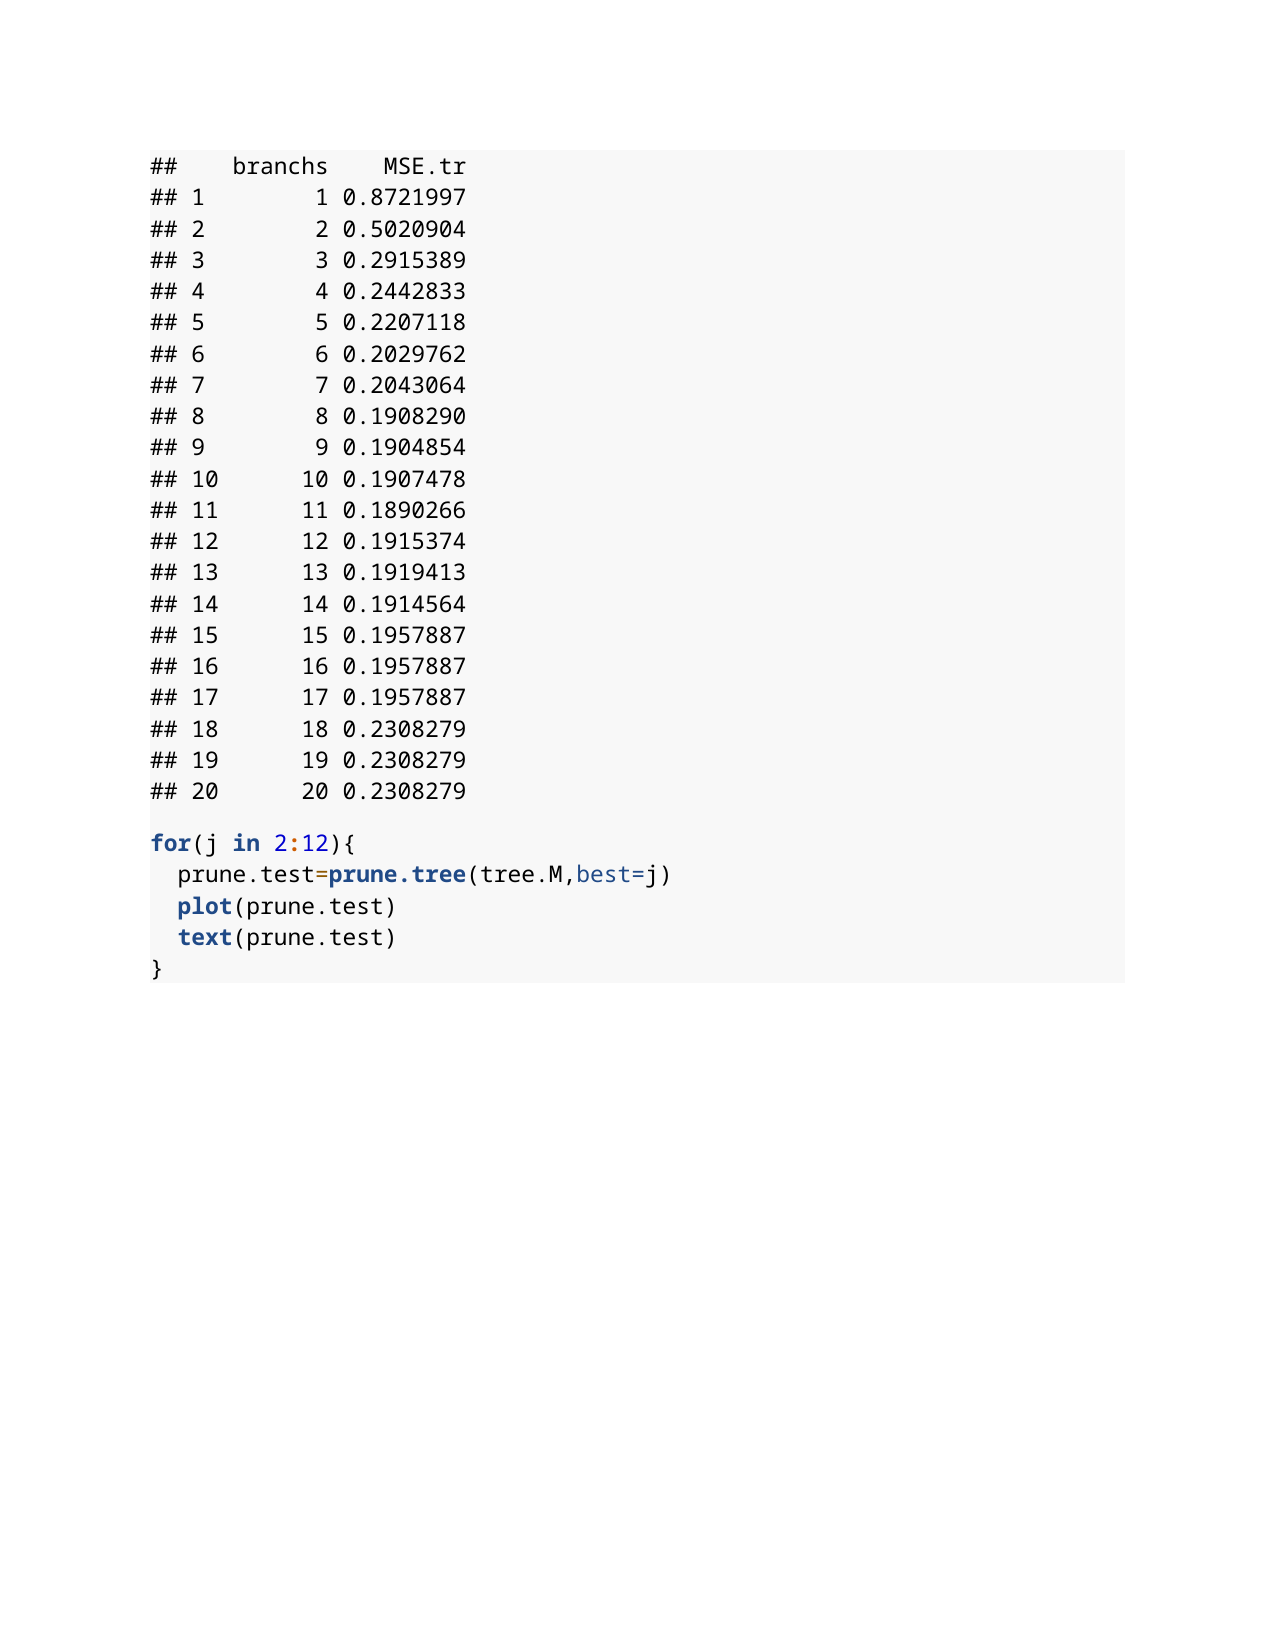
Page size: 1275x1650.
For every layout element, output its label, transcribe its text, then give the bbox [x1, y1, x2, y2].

text for(j in 2:12){ prune.test=prune.tree(tree.M,best=j) plot(prune.test) text(prune.test) } [150, 827, 1125, 983]
text ## branchs MSE.tr ## 1 1 0.8721997 ## 2 2 0.5020904 ## 3 3 0.2915389 ## 4 4 0.2442833 ## 5 5 0.2207118 ## 6 6 0.2029762 ## 7 7 0.2043064 ## 8 8 0.1908290 ## 9 9 0.1904854 ## 10 10 0.1907478 ## 11 11 0.1890266 ## 12 12 0.1915374 ## 13 13 0.1919413 ## 14 14 0.1914564 ## 15 15 0.1957887 ## 16 16 0.1957887 ## 17 17 0.1957887 ## 18 18 0.2308279 ## 19 19 0.2308279 ## 20 20 0.2308279 [150, 150, 1125, 806]
